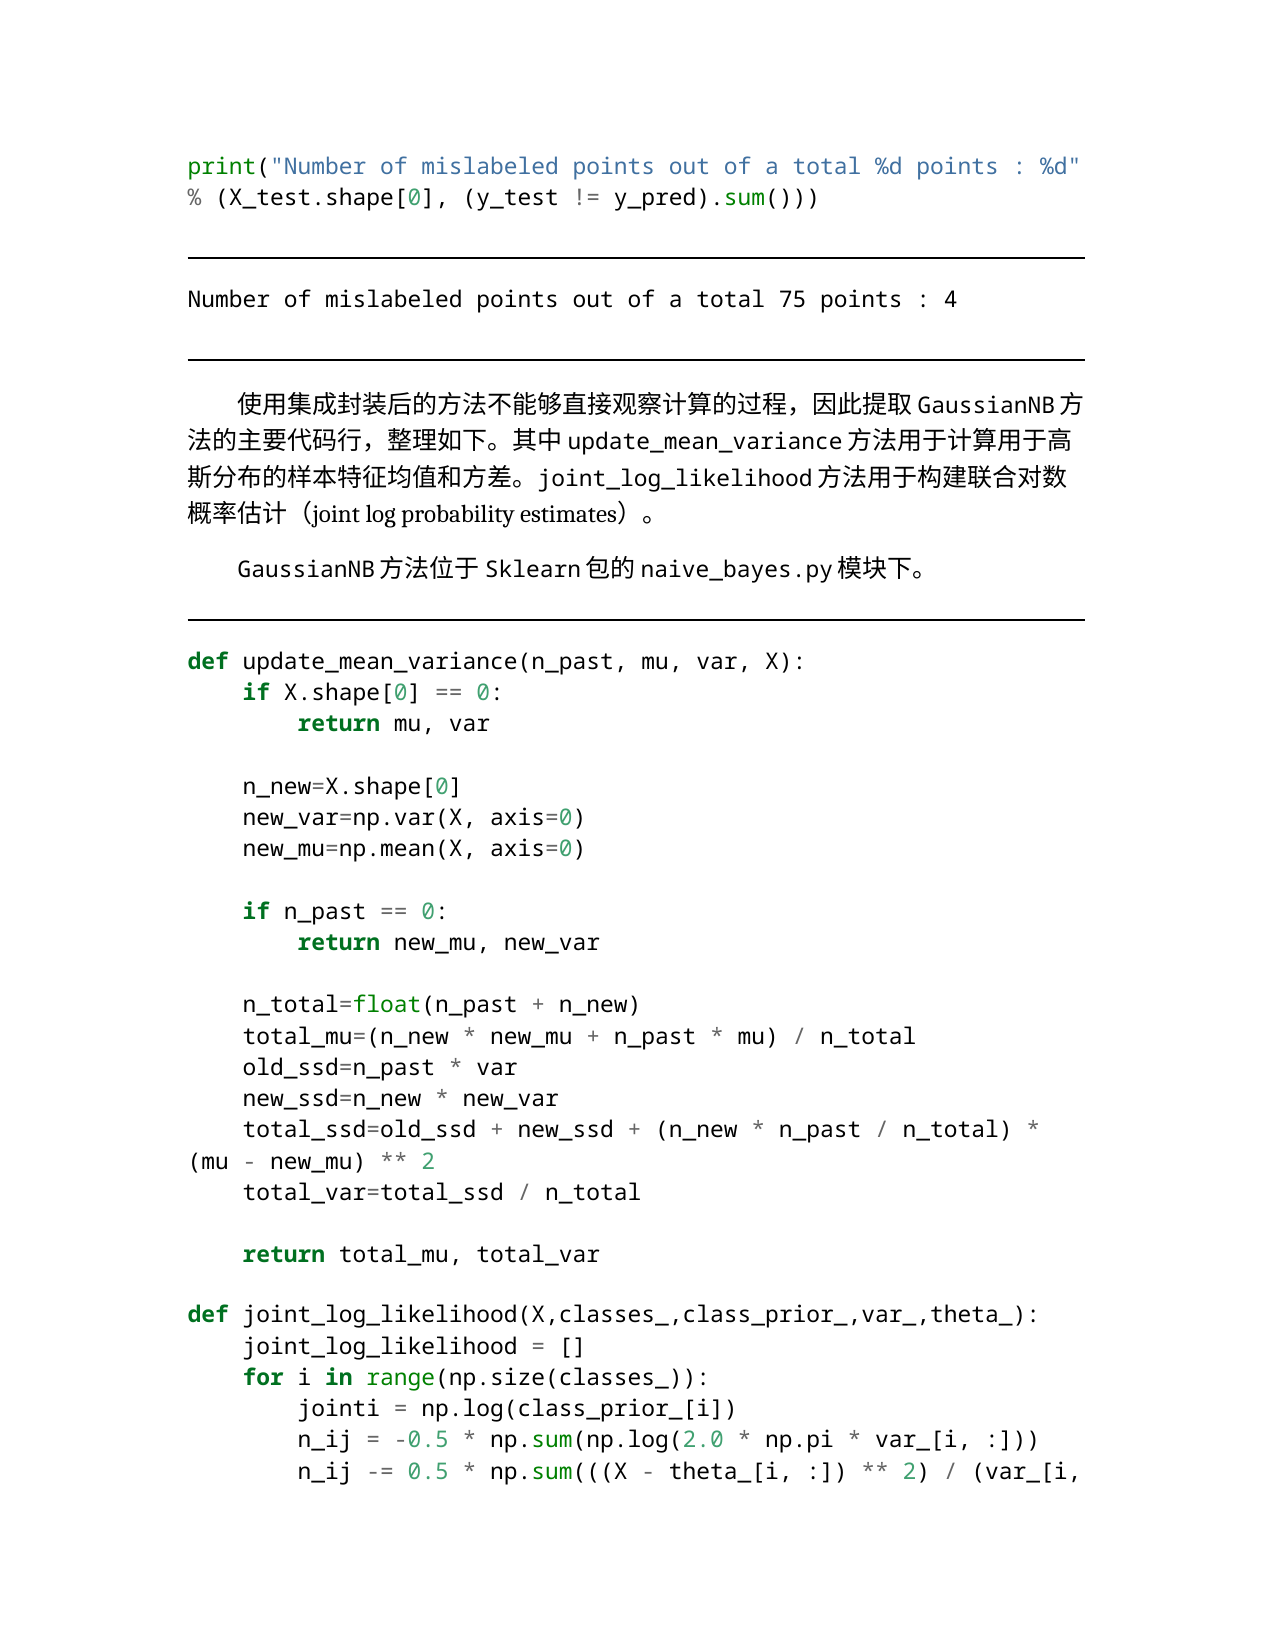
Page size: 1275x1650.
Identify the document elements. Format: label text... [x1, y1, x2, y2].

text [187, 644, 1087, 1486]
text GaussianNB方法位于Sklearn包的naive_bayes.py模块下。 [237, 548, 1037, 584]
text 使用集成封装后的方法不能够直接观察计算的过程，因此提取GaussianNB方法的主要代码行，整理如下。其中update_mean_variance方法用于计算用于高斯分布的样本特征均值和方差。joint_log_likelihood方法用于构建联合对数概率估计（joint log probability estimates）。 [187, 384, 1087, 529]
text Number of mislabeled points out of a total 75 points : 4 [187, 283, 1087, 314]
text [187, 150, 1087, 212]
